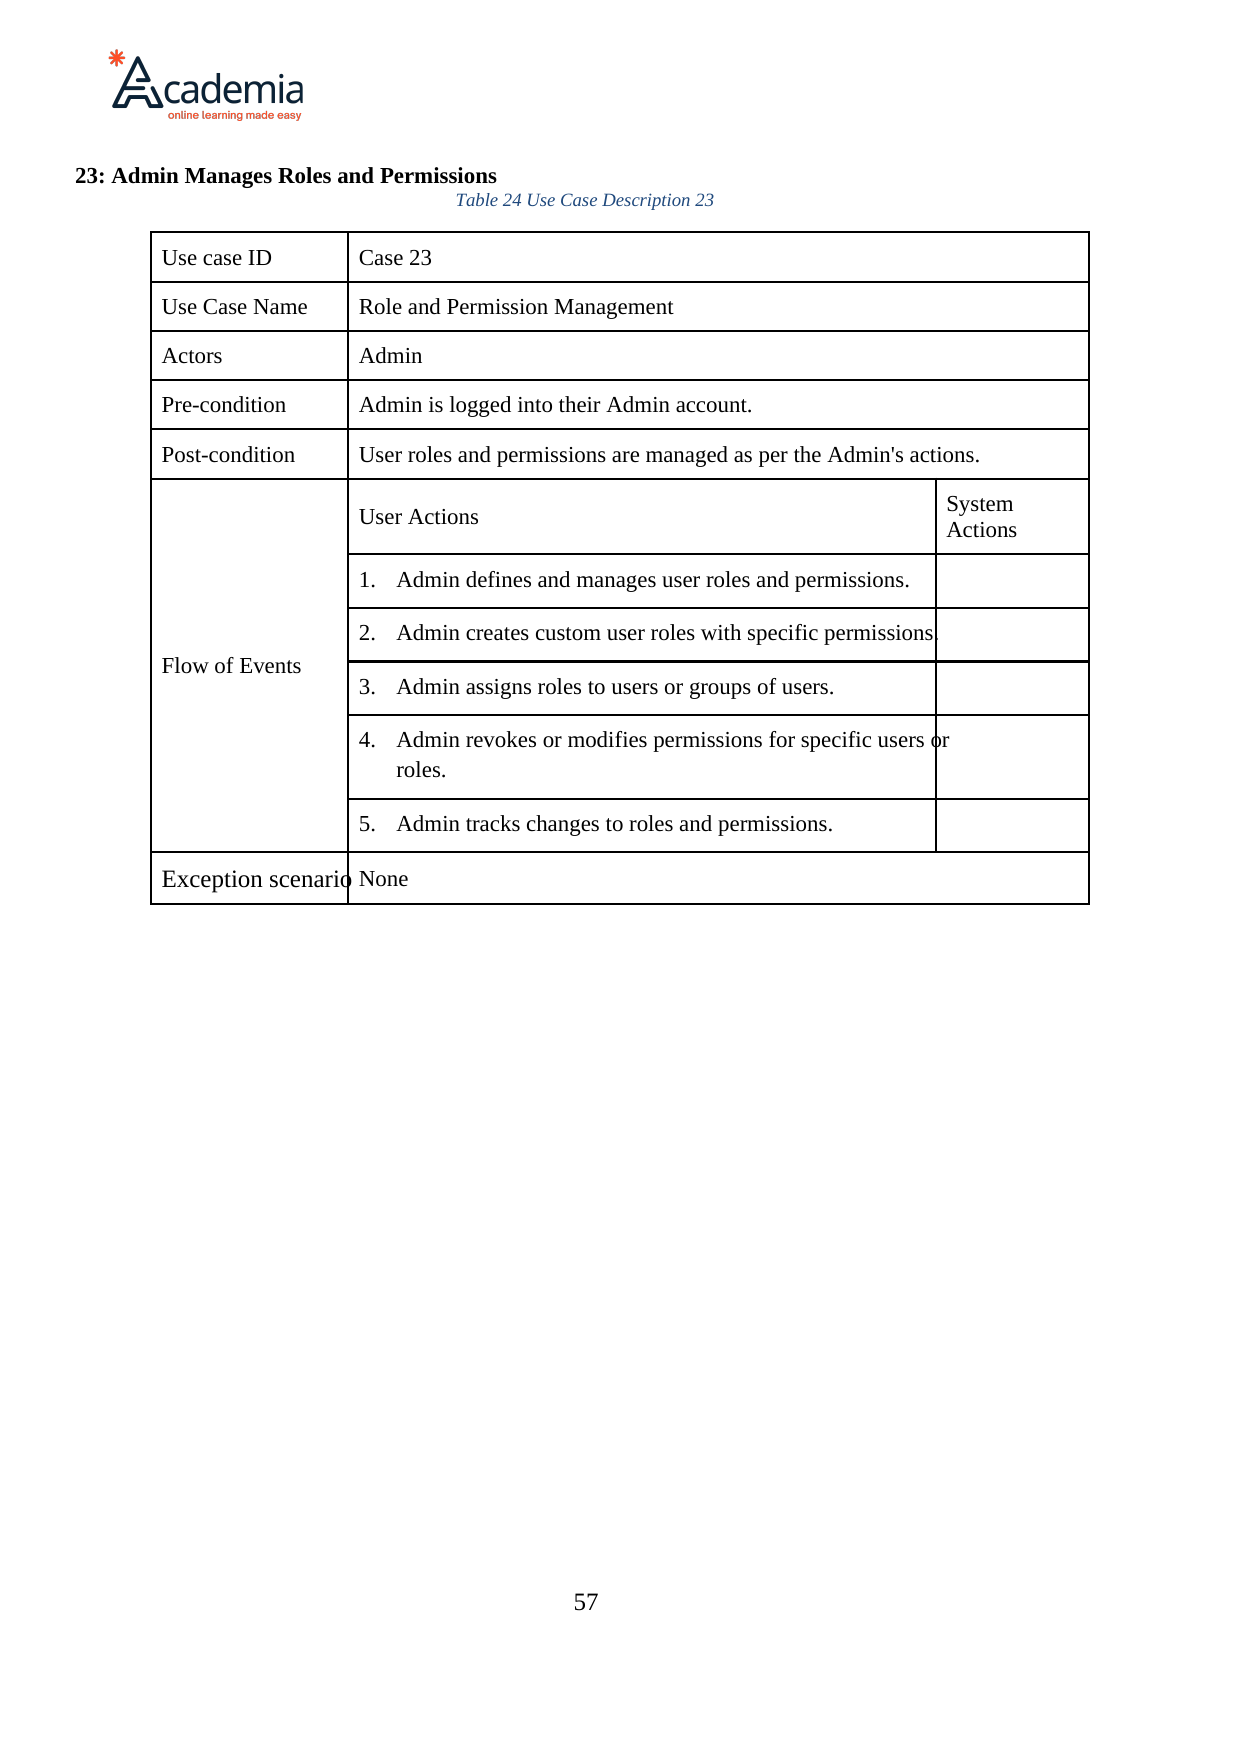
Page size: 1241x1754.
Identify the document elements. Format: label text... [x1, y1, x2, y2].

text Table 24 Use Case Description 23 [112, 189, 1059, 210]
table_cell Admin is logged into their Admin account. [349, 381, 1088, 428]
table_header Case 23 [349, 233, 1088, 281]
picture [108, 48, 303, 121]
table_cell None [349, 853, 1088, 903]
table_cell [937, 609, 1088, 660]
table_cell [937, 555, 1088, 607]
table_cell Exception scenario [152, 853, 347, 903]
table_cell Admin defines and manages user roles and permissions. [349, 555, 935, 607]
table_cell User Actions [349, 480, 935, 553]
table_cell Actors [152, 332, 347, 379]
table_cell [937, 663, 1088, 714]
table_cell Pre-condition [152, 381, 347, 428]
table_cell System Actions [937, 480, 1088, 553]
table_cell Admin creates custom user roles with specific permissions. [349, 609, 935, 660]
table_cell Flow of Events [152, 480, 347, 851]
table_cell Role and Permission Management [349, 283, 1088, 330]
table_cell [937, 716, 1088, 798]
text 23: Admin Manages Roles and Permissions [75, 162, 1090, 189]
table_cell [937, 800, 1088, 851]
table_cell Post-condition [152, 430, 347, 478]
table_cell Admin revokes or modifies permissions for specific users or roles. [349, 716, 935, 798]
table_cell User roles and permissions are managed as per the Admin's actions. [349, 430, 1088, 478]
table_cell Use Case Name [152, 283, 347, 330]
table_cell Admin [349, 332, 1088, 379]
table_header Use case ID [152, 233, 347, 281]
table_cell Admin tracks changes to roles and permissions. [349, 800, 935, 851]
table_cell Admin assigns roles to users or groups of users. [349, 663, 935, 714]
